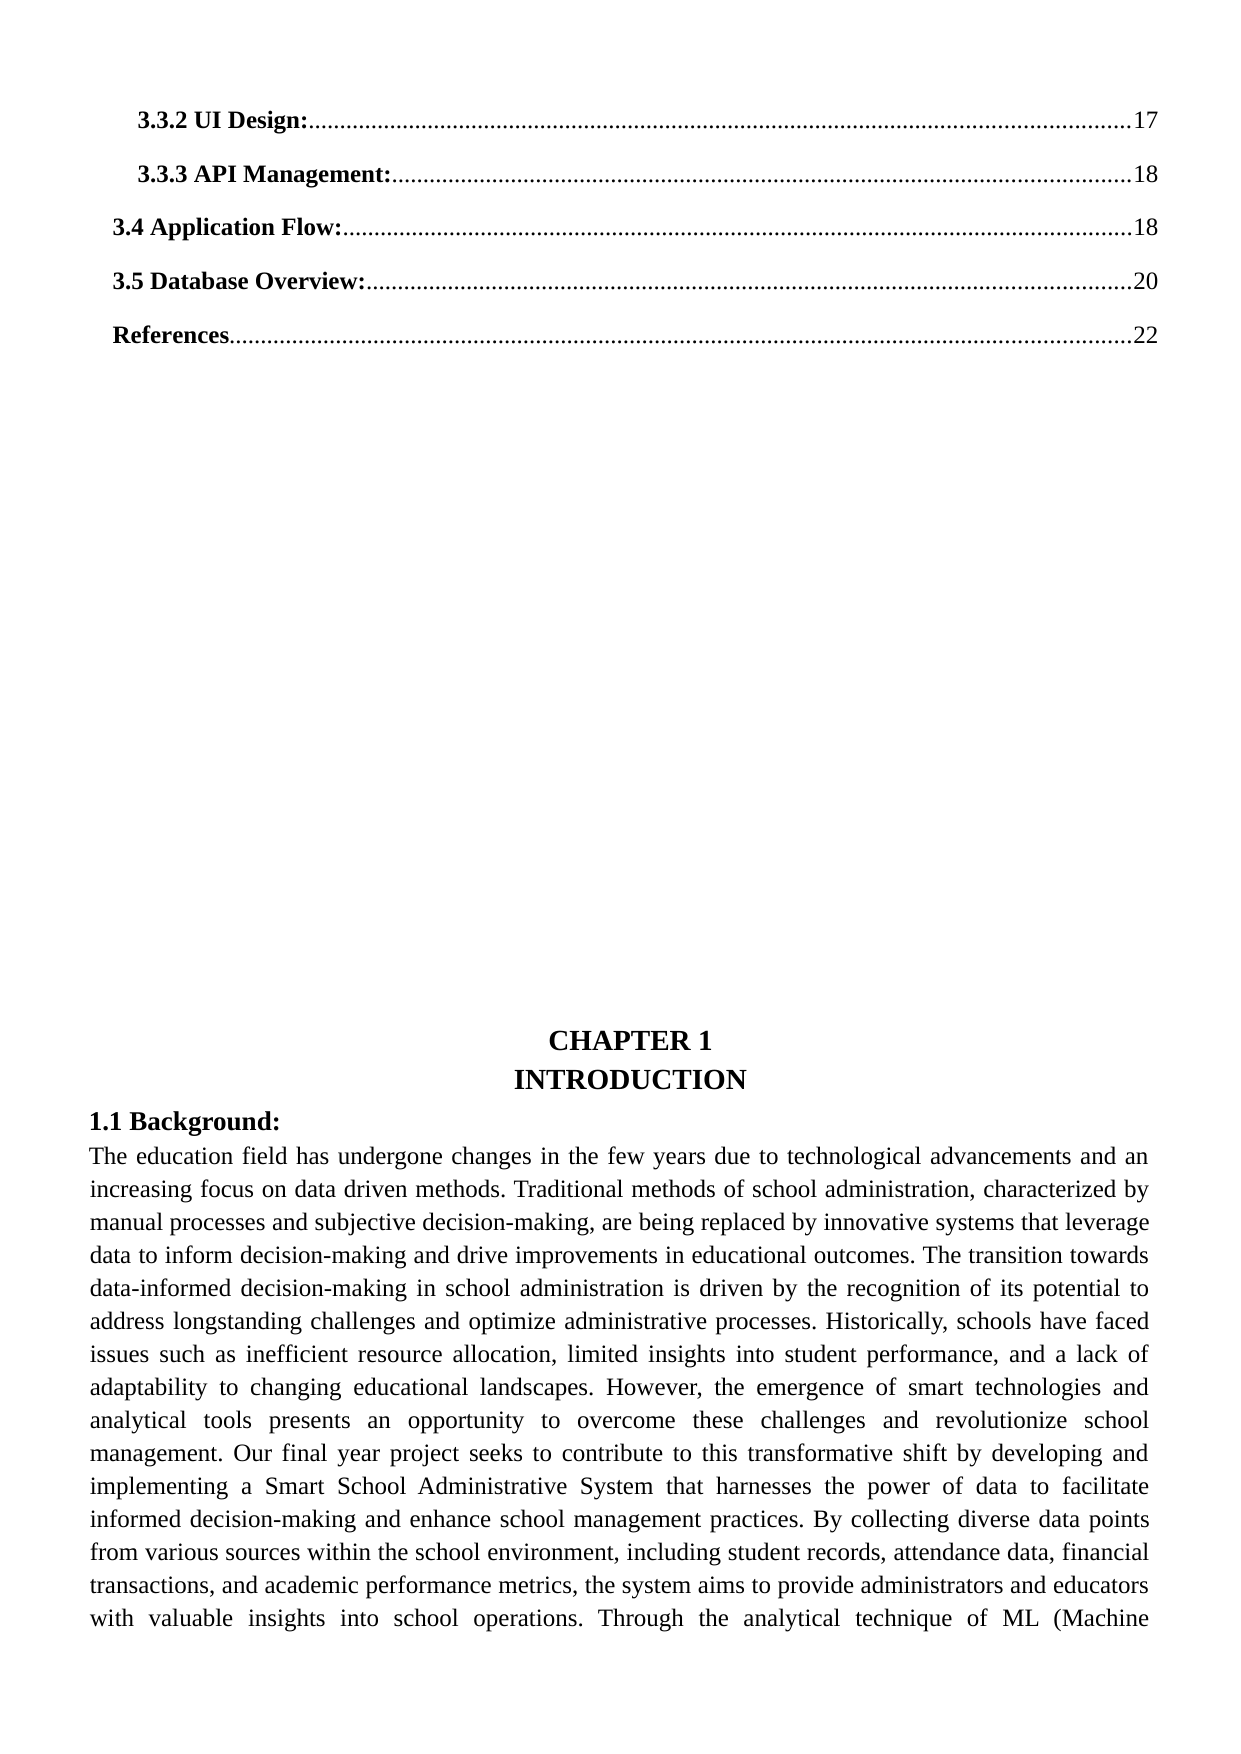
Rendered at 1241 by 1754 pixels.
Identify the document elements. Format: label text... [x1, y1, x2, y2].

subtitle 1.1 Background: [88, 1105, 1150, 1136]
subtitle CHAPTER 1 [101, 1023, 1159, 1057]
subtitle INTRODUCTION [101, 1062, 1159, 1096]
